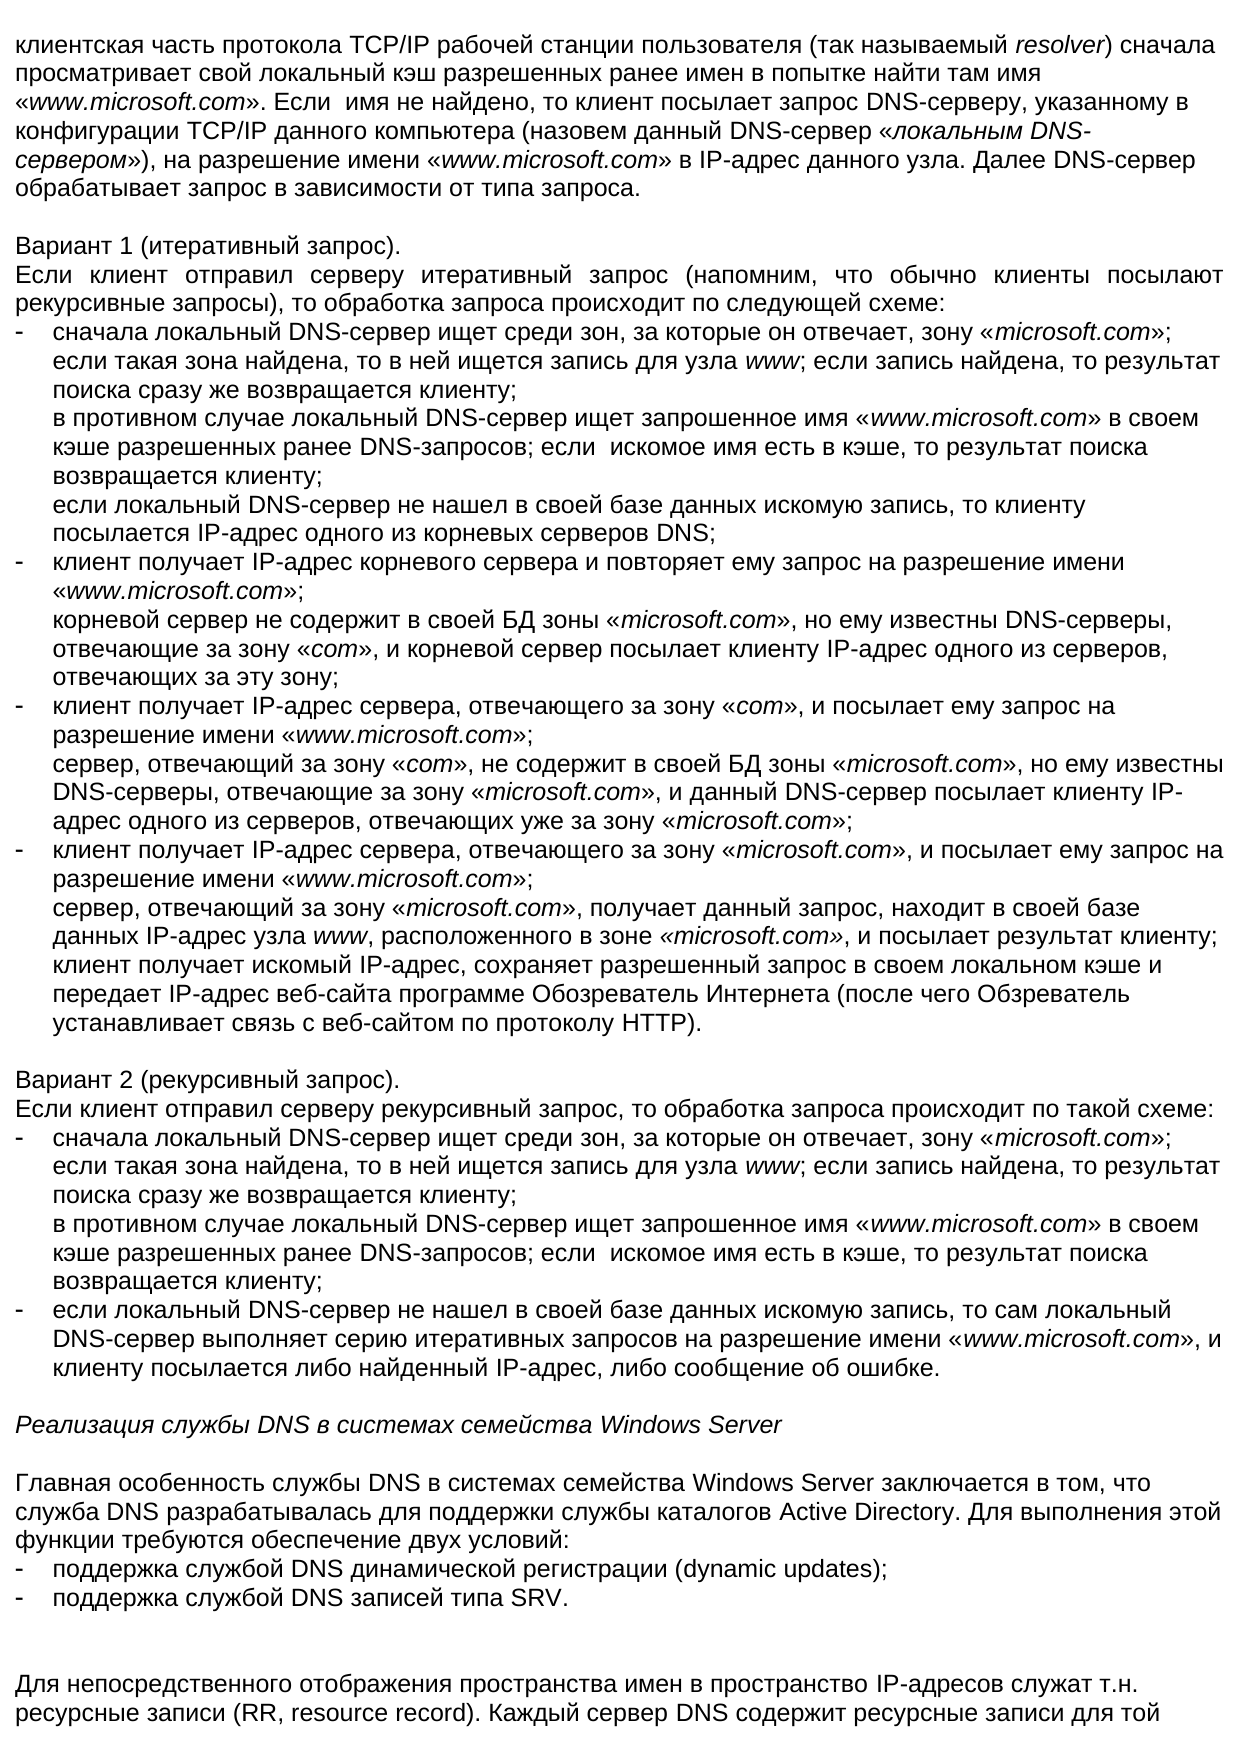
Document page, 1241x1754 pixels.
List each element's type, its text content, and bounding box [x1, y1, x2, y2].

text Реализация службы DNS в системах семейства Windows Server [15, 1410, 1226, 1439]
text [15, 29, 1226, 202]
text Вариант 1 (итеративный запрос). [15, 231, 1226, 259]
list сначала локальный DNS-сервер ищет среди зон, за которые он отвечает, зону «microsoft.com»; если такая зона найдена, то в ней ищется запись для узла www; если запись найдена, то результат поиска сразу же возвращается клиенту; в противном случае локальный DNS-сервер ищет запрошенное имя «www.microsoft.com» в своем кэше разрешенных ранее DNS-запросов; если искомое имя есть в кэше, то результат поиска возвращается клиенту; [15, 1122, 1226, 1295]
text Главная особенность службы DNS в системах семейства Windows Server заключается в том, что служба DNS разрабатывалась для поддержки службы каталогов Active Directory. Для выполнения этой функции требуются обеспечение двух условий: [15, 1468, 1226, 1554]
list сначала локальный DNS-сервер ищет среди зон, за которые он отвечает, зону «microsoft.com»; если такая зона найдена, то в ней ищется запись для узла www; если запись найдена, то результат поиска сразу же возвращается клиенту; в противном случае локальный DNS-сервер ищет запрошенное имя «www.microsoft.com» в своем кэше разрешенных ранее DNS-запросов; если искомое имя есть в кэше, то результат поиска возвращается клиенту; если локальный DNS-сервер не нашел в своей базе данных искомую запись, то клиенту посылается IP-адрес одного из корневых серверов DNS; [15, 317, 1226, 547]
text Вариант 2 (рекурсивный запрос). [15, 1065, 1226, 1094]
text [15, 1669, 1226, 1727]
text Если клиент отправил серверу итеративный запрос (напомним, что обычно клиенты посылают рекурсивные запросы), то обработка запроса происходит по следующей схеме: [15, 259, 1226, 317]
list клиент получает IP-адрес сервера, отвечающего за зону «microsoft.com», и посылает ему запрос на разрешение имени «www.microsoft.com»; сервер, отвечающий за зону «microsoft.com», получает данный запрос, находит в своей базе данных IP-адрес узла www, расположенного в зоне «microsoft.com», и посылает результат клиенту; клиент получает искомый IP-адрес, сохраняет разрешенный запрос в своем локальном кэше и передает IP-адрес веб-сайта программе Обозреватель Интернета (после чего Обзреватель устанавливает связь с веб-сайтом по протоколу HTTP). [15, 835, 1226, 1036]
list поддержка службой DNS динамической регистрации (dynamic updates); [15, 1554, 1226, 1583]
list клиент получает IP-адрес корневого сервера и повторяет ему запрос на разрешение имени «www.microsoft.com»; корневой сервер не содержит в своей БД зоны «microsoft.com», но ему известны DNS-серверы, отвечающие за зону «com», и корневой сервер посылает клиенту IP-адрес одного из серверов, отвечающих за эту зону; [15, 547, 1226, 691]
list поддержка службой DNS записей типа SRV. [15, 1583, 1226, 1612]
list если локальный DNS-сервер не нашел в своей базе данных искомую запись, то сам локальный DNS-сервер выполняет серию итеративных запросов на разрешение имени «www.microsoft.com», и клиенту посылается либо найденный IP-адрес, либо сообщение об ошибке. [15, 1295, 1226, 1381]
list клиент получает IP-адрес сервера, отвечающего за зону «com», и посылает ему запрос на разрешение имени «www.microsoft.com»; сервер, отвечающий за зону «com», не содержит в своей БД зоны «microsoft.com», но ему известны DNS-серверы, отвечающие за зону «microsoft.com», и данный DNS-сервер посылает клиенту IP-адрес одного из серверов, отвечающих уже за зону «microsoft.com»; [15, 691, 1226, 835]
text Если клиент отправил серверу рекурсивный запрос, то обработка запроса происходит по такой схеме: [15, 1094, 1226, 1122]
